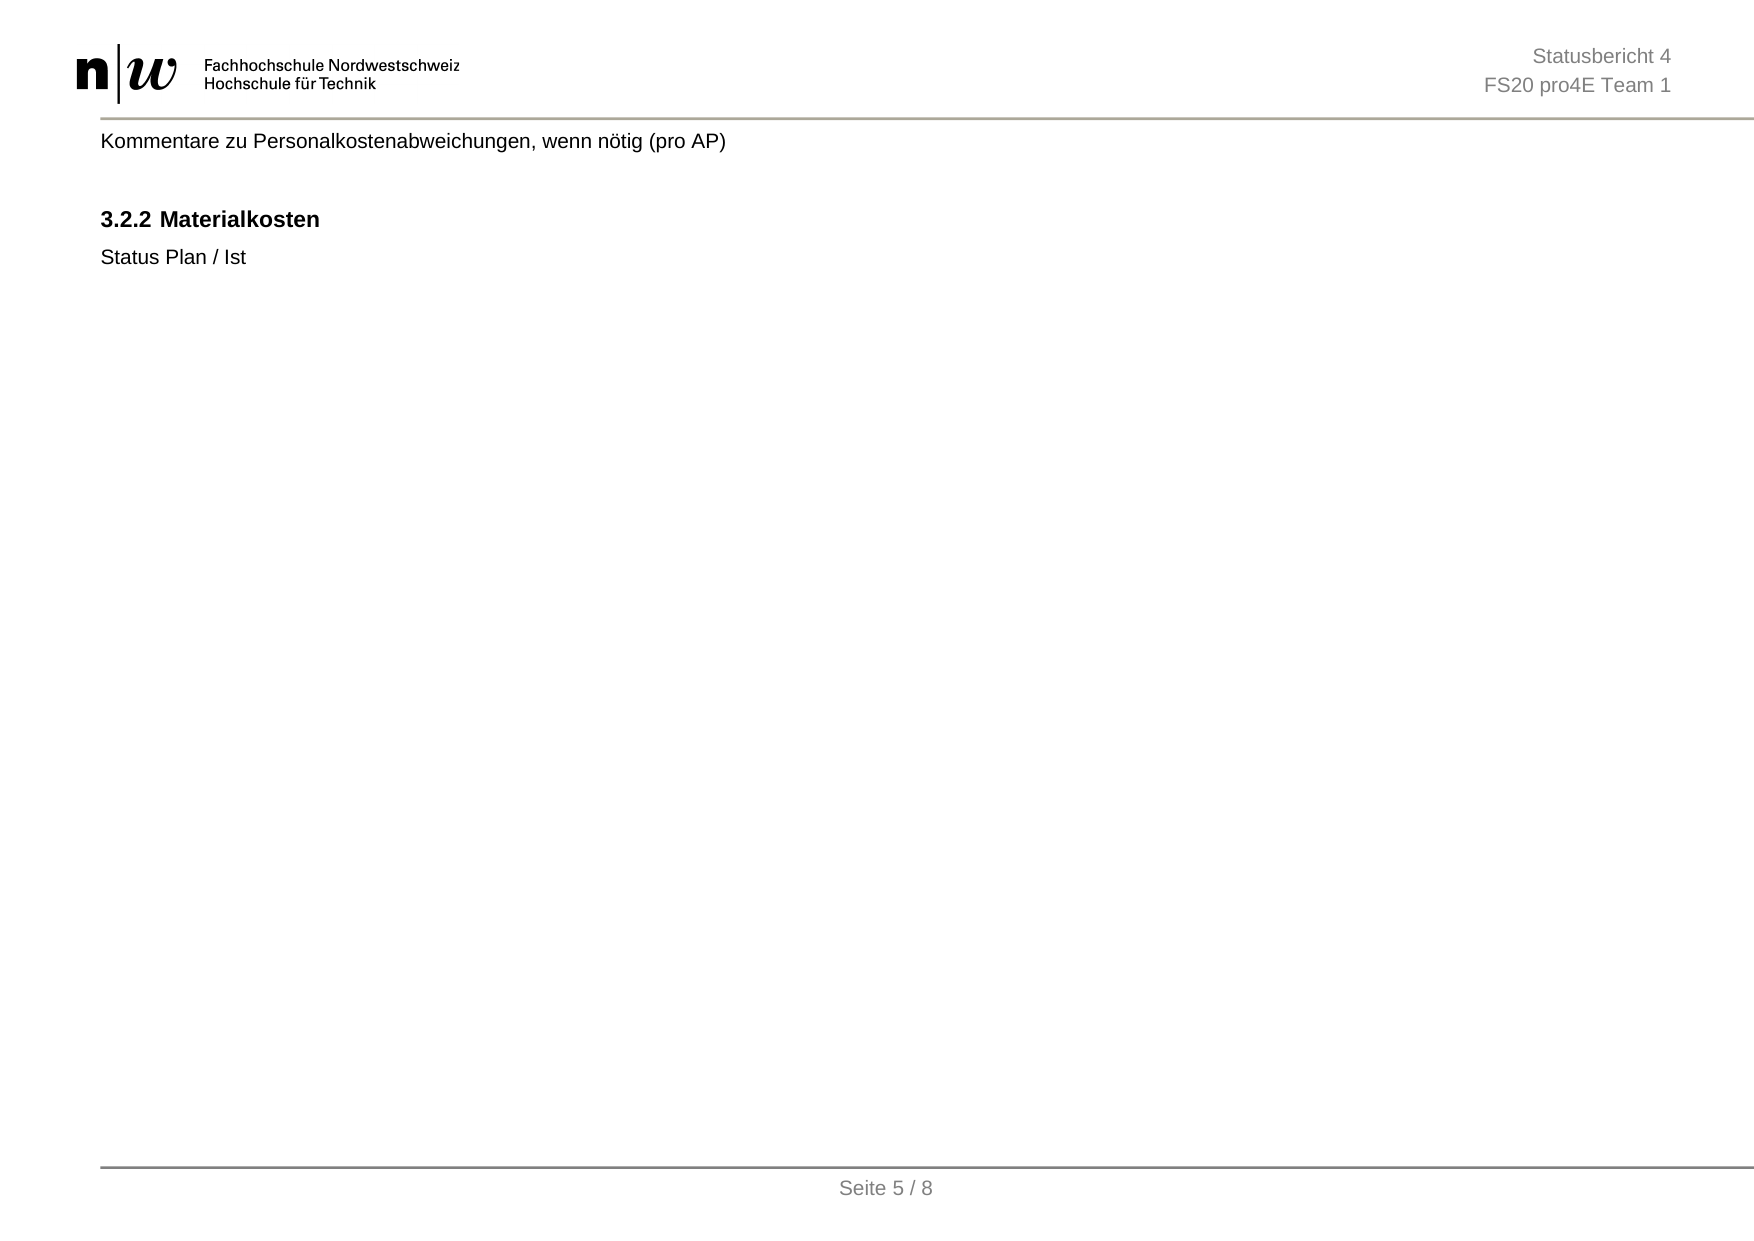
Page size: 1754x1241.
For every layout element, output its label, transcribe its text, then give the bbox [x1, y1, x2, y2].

picture [76, 44, 460, 104]
subtitle Materialkosten [100, 207, 1671, 232]
text Status Plan / Ist [100, 244, 1671, 268]
text Kommentare zu Personalkostenabweichungen, wenn nötig (pro AP) [100, 126, 1671, 154]
